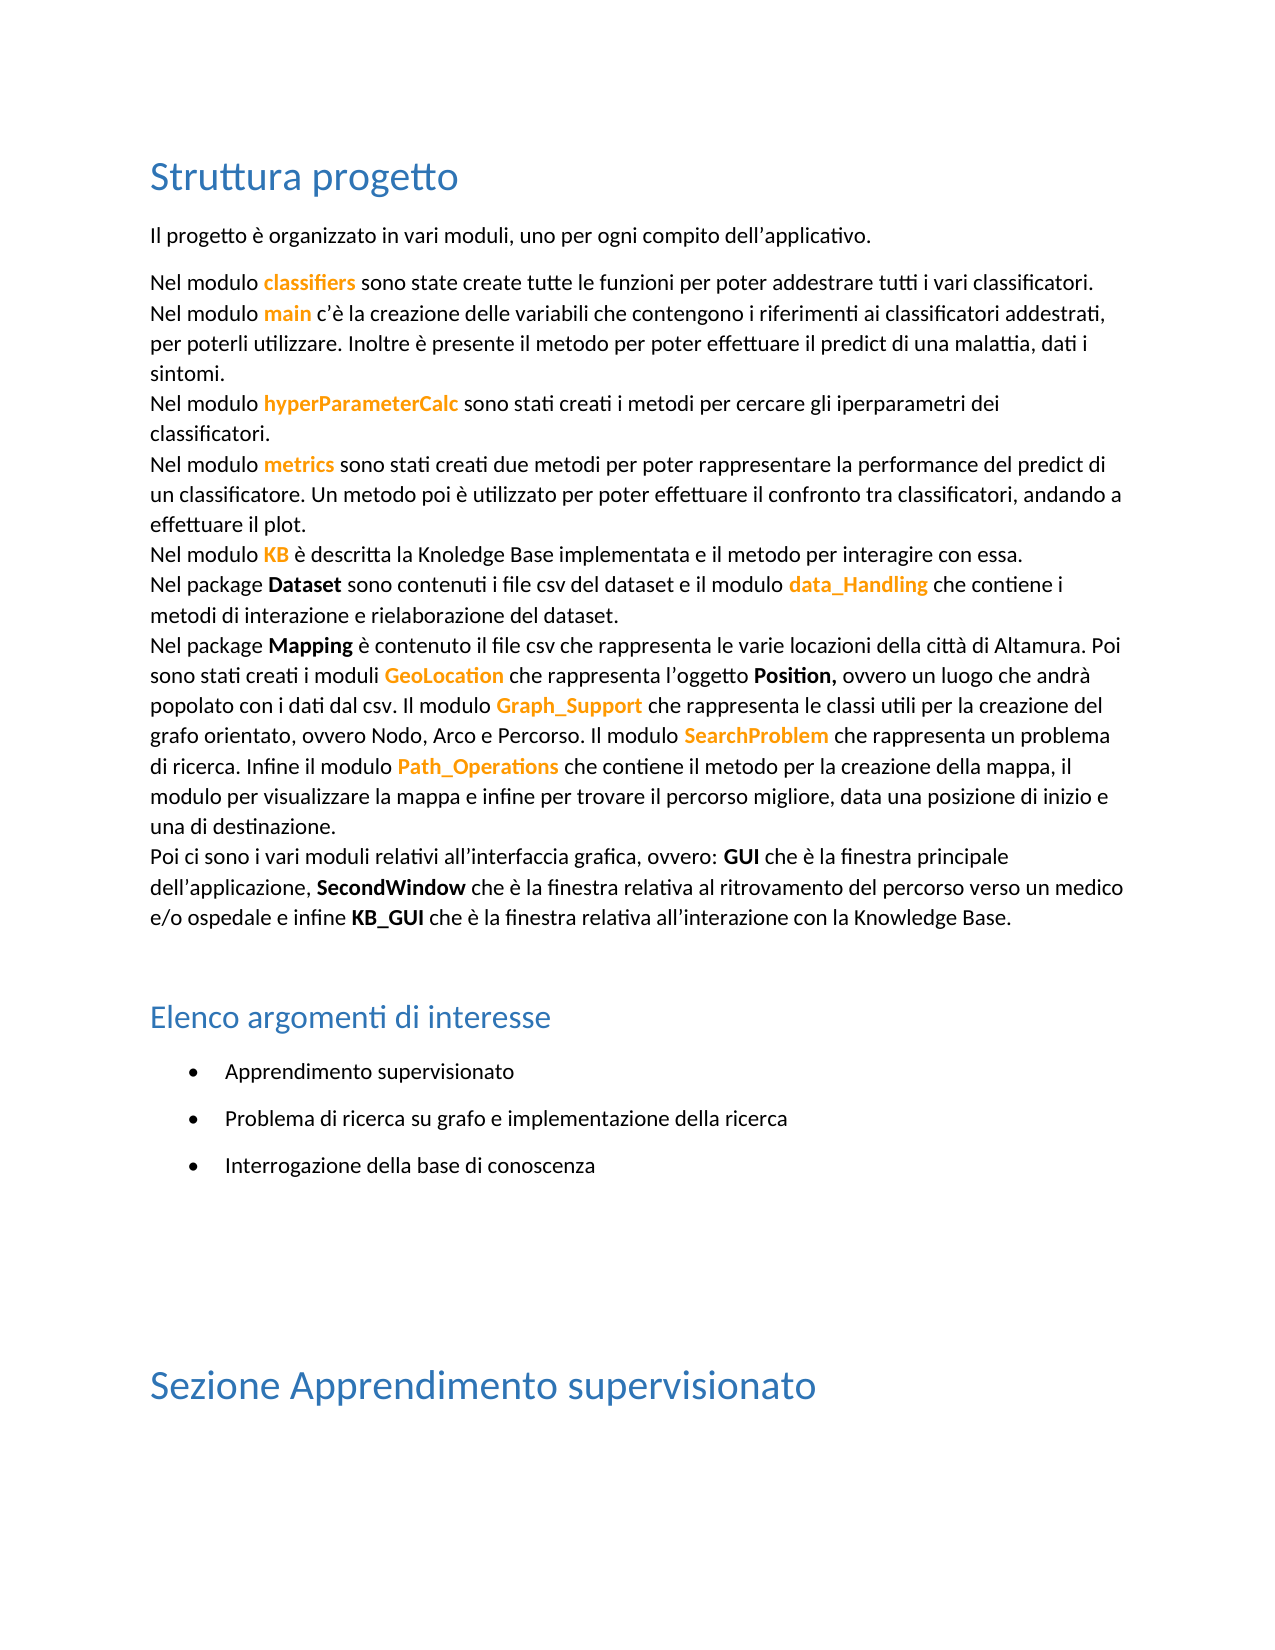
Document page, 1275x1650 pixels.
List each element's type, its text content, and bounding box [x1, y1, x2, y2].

text Il progetto è organizzato in vari moduli, uno per ogni compito dell’applicativo. [150, 222, 1125, 249]
text Struttura progetto [150, 150, 1125, 201]
list Problema di ricerca su grafo e implementazione della ricerca [187, 1104, 1125, 1132]
text Nel modulo classifiers sono state create tutte le funzioni per poter addestrare tutti i vari classificatori. Nel modulo main c’è la creazione delle variabili che contengono i riferimenti ai classificatori addestrati, per poterli utilizzare. Inoltre è presente il metodo per poter effettuare il predict di una malattia, dati i sintomi. Nel modulo hyperParameterCalc sono stati creati i metodi per cercare gli iperparametri dei classificatori. Nel modulo metrics sono stati creati due metodi per poter rappresentare la performance del predict di un classificatore. Un metodo poi è utilizzato per poter effettuare il confronto tra classificatori, andando a effettuare il plot. Nel modulo KB è descritta la Knoledge Base implementata e il metodo per interagire con essa. Nel package Dataset sono contenuti i file csv del dataset e il modulo data_Handling che contiene i metodi di interazione e rielaborazione del dataset. Nel package Mapping è contenuto il file csv che rappresenta le varie locazioni della città di Altamura. Poi sono stati creati i moduli GeoLocation che rappresenta l’oggetto Position, ovvero un luogo che andrà popolato con i dati dal csv. Il modulo Graph_Support che rappresenta le classi utili per la creazione del grafo orientato, ovvero Nodo, Arco e Percorso. Il modulo SearchProblem che rappresenta un problema di ricerca. Infine il modulo Path_Operations che contiene il metodo per la creazione della mappa, il modulo per visualizzare la mappa e infine per trovare il percorso migliore, data una posizione di inizio e una di destinazione. Poi ci sono i vari moduli relativi all’interfaccia grafica, ovvero: GUI che è la finestra principale dell’applicazione, SecondWindow che è la finestra relativa al ritrovamento del percorso verso un medico e/o ospedale e infine KB_GUI che è la finestra relativa all’interazione con la Knowledge Base. [150, 268, 1125, 931]
text Sezione Apprendimento supervisionato [150, 1359, 1125, 1410]
text Elenco argomenti di interesse [150, 997, 1125, 1037]
list Apprendimento supervisionato [187, 1057, 1125, 1085]
list Interrogazione della base di conoscenza [187, 1151, 1125, 1179]
